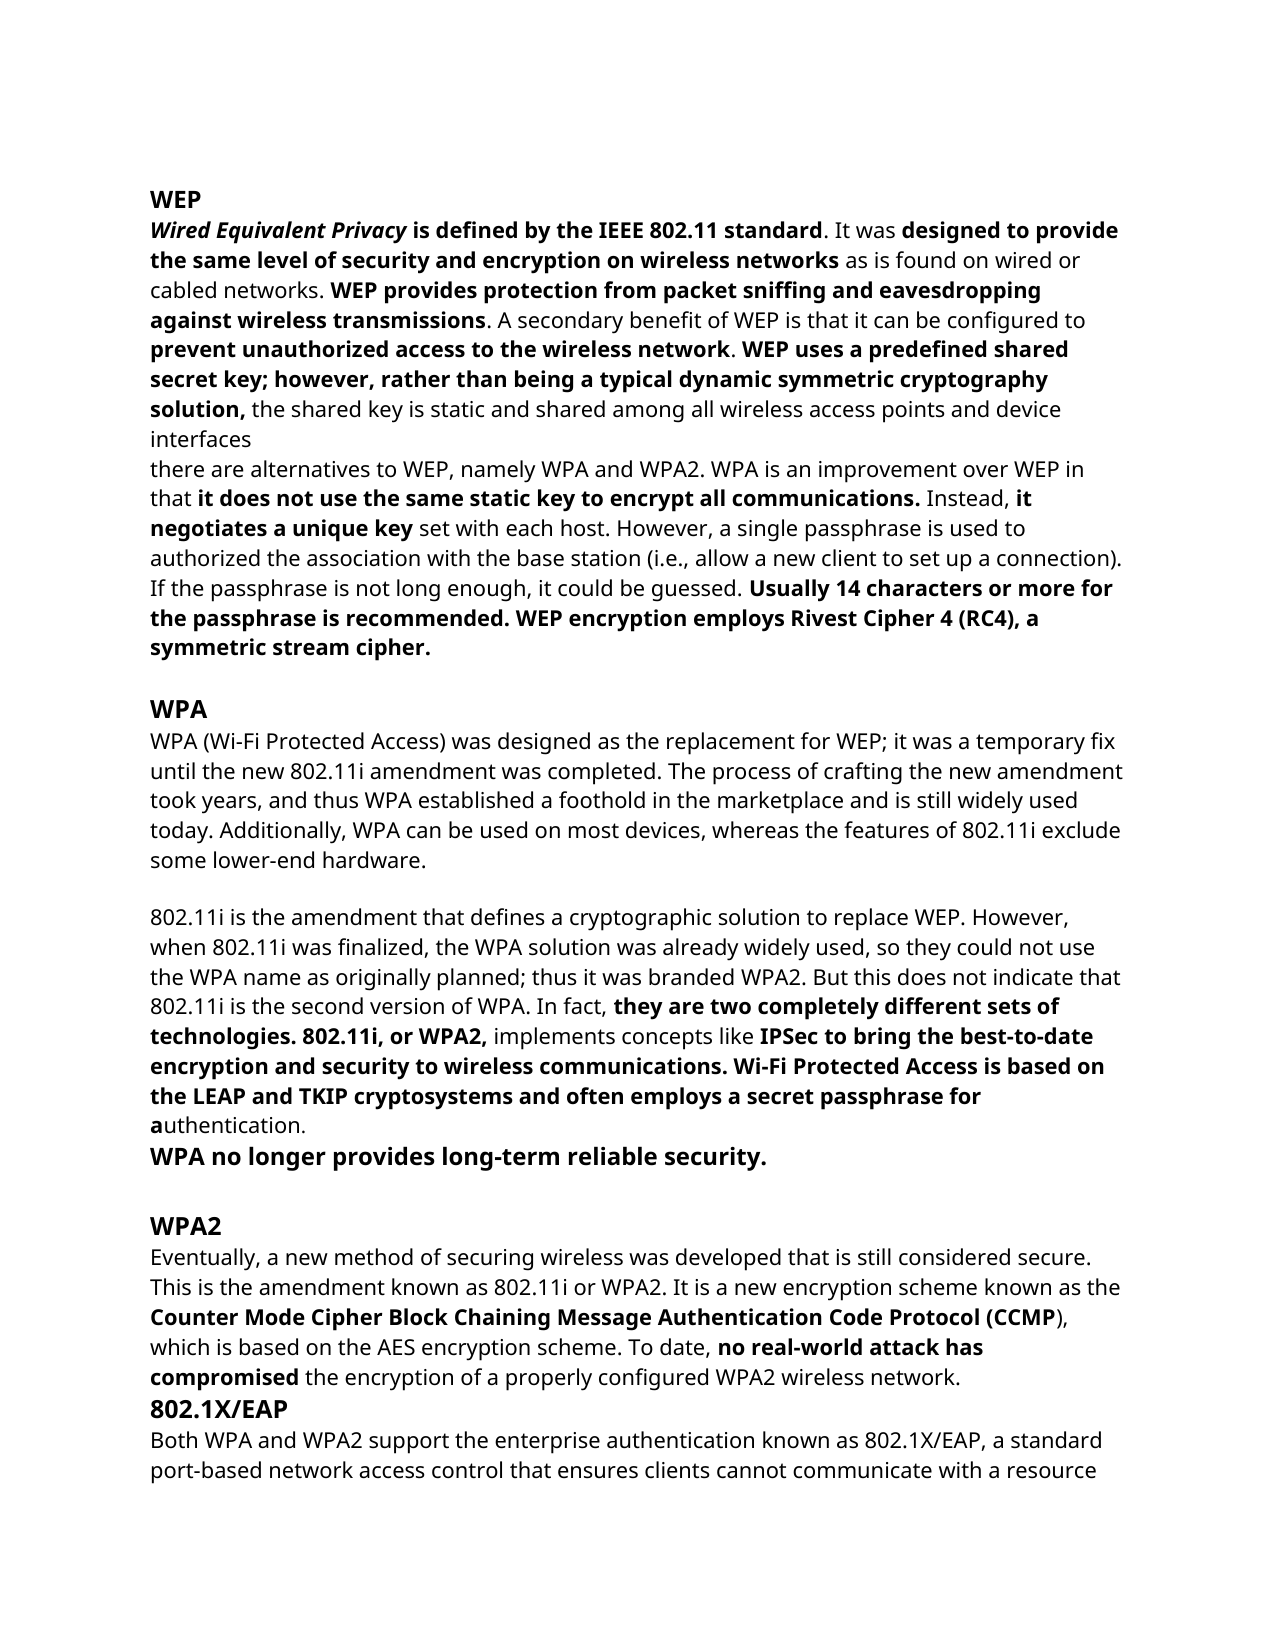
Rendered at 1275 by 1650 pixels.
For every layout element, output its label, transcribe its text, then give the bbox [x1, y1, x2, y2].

text WPA no longer provides long-term reliable security. [150, 1140, 1125, 1173]
text Wired Equivalent Privacy is defined by the IEEE 802.11 standard. It was designed to provide the same level of security and encryption on wireless networks as is found on wired or cabled networks. WEP provides protection from packet sniffing and eavesdropping against wireless transmissions. A secondary benefit of WEP is that it can be configured to prevent unauthorized access to the wireless network. WEP uses a predefined shared secret key; however, rather than being a typical dynamic symmetric cryptography solution, the shared key is static and shared among all wireless access points and device interfaces [150, 215, 1125, 453]
text WPA [150, 692, 1125, 726]
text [150, 1425, 1125, 1485]
text WEP [150, 183, 1125, 215]
text 802.11i is the amendment that defines a cryptographic solution to replace WEP. However, when 802.11i was finalized, the WPA solution was already widely used, so they could not use the WPA name as originally planned; thus it was branded WPA2. But this does not indicate that 802.11i is the second version of WPA. In fact, they are two completely different sets of technologies. 802.11i, or WPA2, implements concepts like IPSec to bring the best-to-date encryption and security to wireless communications. Wi-Fi Protected Access is based on the LEAP and TKIP cryptosystems and often employs a secret passphrase for authentication. [150, 902, 1125, 1140]
text Eventually, a new method of securing wireless was developed that is still considered secure. This is the amendment known as 802.11i or WPA2. It is a new encryption scheme known as the Counter Mode Cipher Block Chaining Message Authentication Code Protocol (CCMP), which is based on the AES encryption scheme. To date, no real-world attack has compromised the encryption of a properly configured WPA2 wireless network. [150, 1242, 1125, 1391]
text WPA (Wi-Fi Protected Access) was designed as the replacement for WEP; it was a temporary fix until the new 802.11i amendment was completed. The process of crafting the new amendment took years, and thus WPA established a foothold in the marketplace and is still widely used today. Additionally, WPA can be used on most devices, whereas the features of 802.11i exclude some lower-end hardware. [150, 726, 1125, 875]
text WPA2 [150, 1208, 1125, 1242]
text there are alternatives to WEP, namely WPA and WPA2. WPA is an improvement over WEP in that it does not use the same static key to encrypt all communications. Instead, it negotiates a unique key set with each host. However, a single passphrase is used to authorized the association with the base station (i.e., allow a new client to set up a connection). If the passphrase is not long enough, it could be guessed. Usually 14 characters or more for the passphrase is recommended. WEP encryption employs Rivest Cipher 4 (RC4), a symmetric stream cipher. [150, 453, 1125, 662]
text 802.1X/EAP [150, 1391, 1125, 1425]
